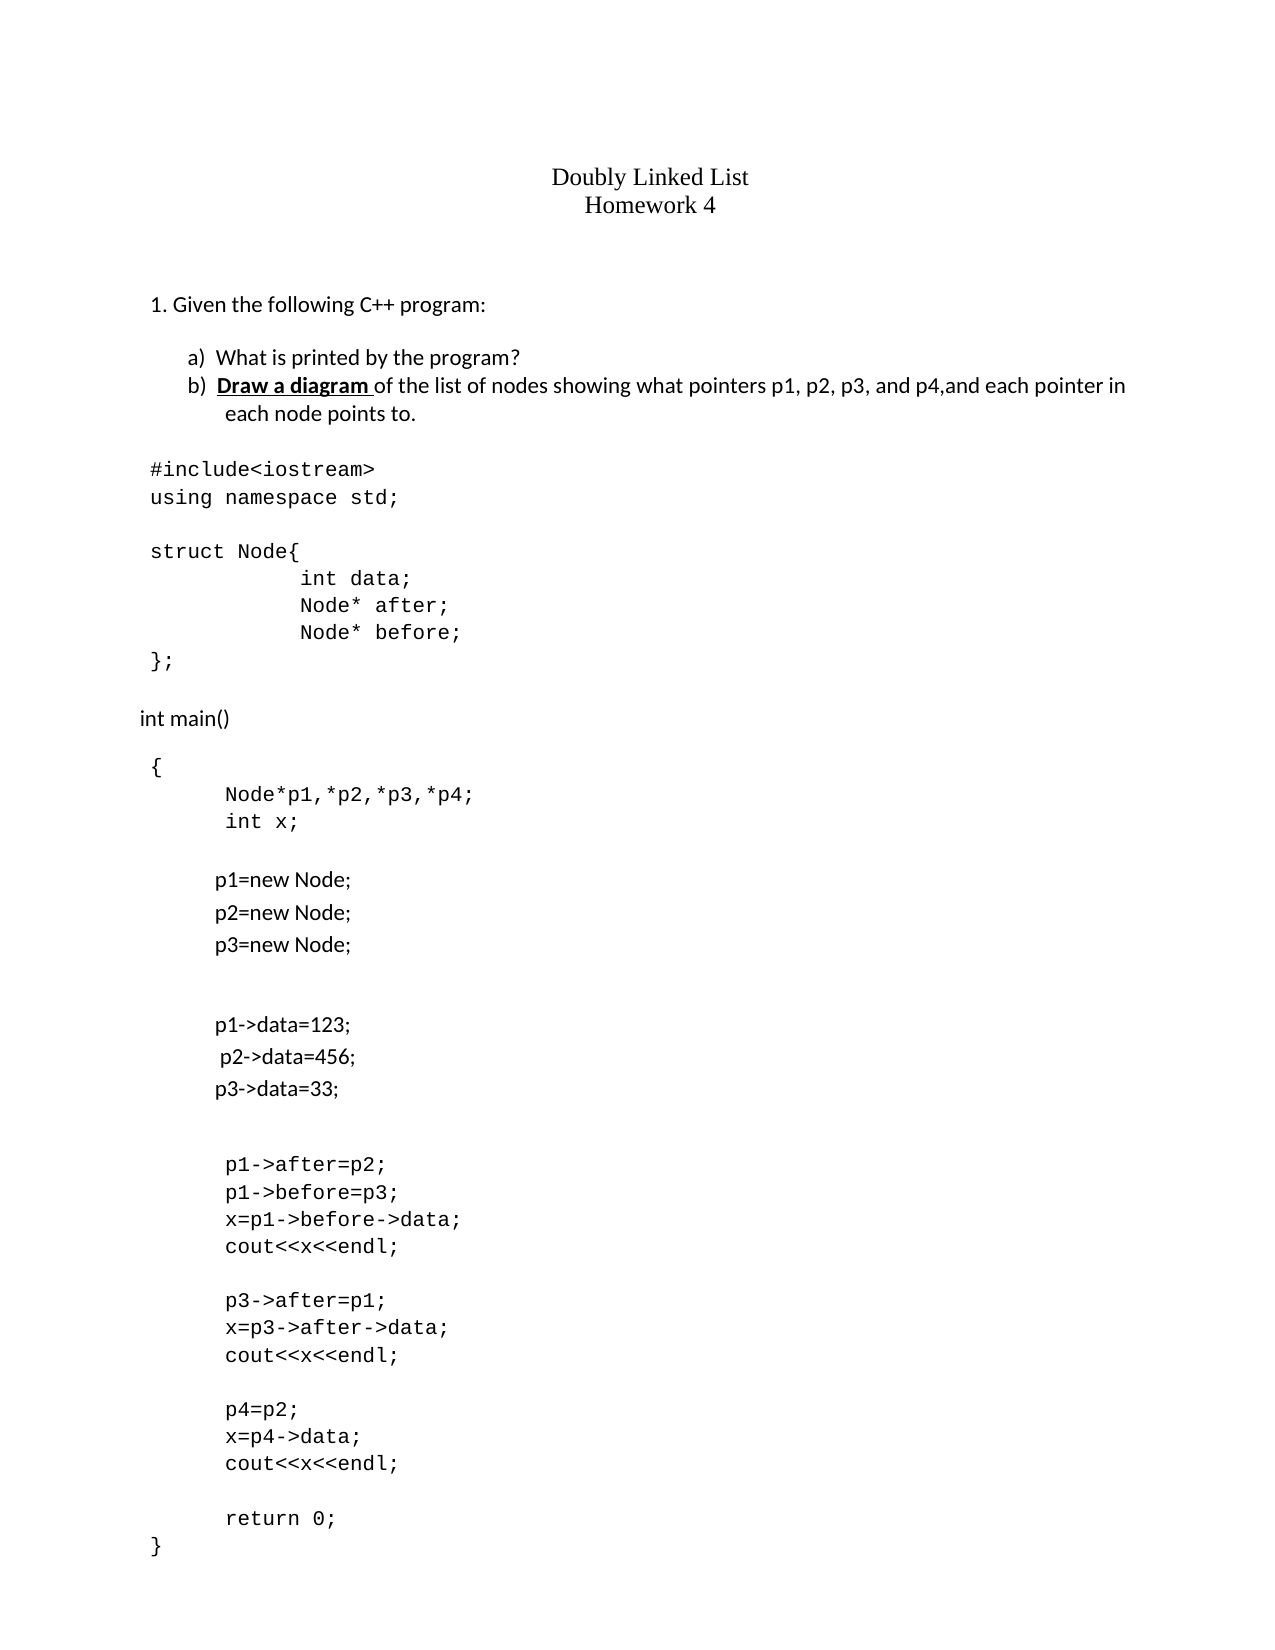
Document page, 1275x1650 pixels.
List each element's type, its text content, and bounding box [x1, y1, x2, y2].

text #include<iostream> [150, 459, 1133, 483]
text Doubly Linked List Homework 4 [526, 162, 774, 218]
text Node* after; Node* before; [300, 592, 504, 646]
text Node*p1,*p2,*p3,*p4; [225, 784, 566, 808]
text struct Node{ [150, 541, 1133, 565]
text a) What is printed by the program? [187, 343, 1133, 371]
text using namespace std; [150, 487, 1133, 510]
text int x; [225, 811, 328, 834]
text }; [150, 650, 1133, 673]
text b) Draw a diagram of the list of nodes showing what pointers p1, p2, p3, and p4,and each pointer in each node points to. [187, 371, 1126, 427]
text p3->after=p1; [225, 1290, 453, 1314]
text cout<<x<<endl; [225, 1453, 478, 1476]
text } [150, 1535, 1133, 1558]
text return 0; [225, 1507, 1133, 1531]
text x=p4->data; [225, 1426, 428, 1450]
text int main() [139, 704, 1131, 732]
text p1=new Node; p2=new Node; p3=new Node; [214, 866, 1131, 958]
text cout<<x<<endl; [225, 1345, 478, 1368]
text p1->after=p2; [225, 1154, 453, 1178]
text x=p1->before->data; [225, 1209, 541, 1232]
text cout<<x<<endl; [225, 1236, 478, 1260]
text 1. Given the following C++ program: [150, 290, 1133, 318]
text p4=p2; [225, 1399, 353, 1423]
text int data; [300, 568, 1133, 592]
text p1->data=123; p2->data=456; p3->data=33; [214, 1010, 1131, 1102]
text { [150, 757, 1133, 779]
text p1->before=p3; [225, 1182, 466, 1205]
text x=p3->after->data; [225, 1317, 529, 1341]
